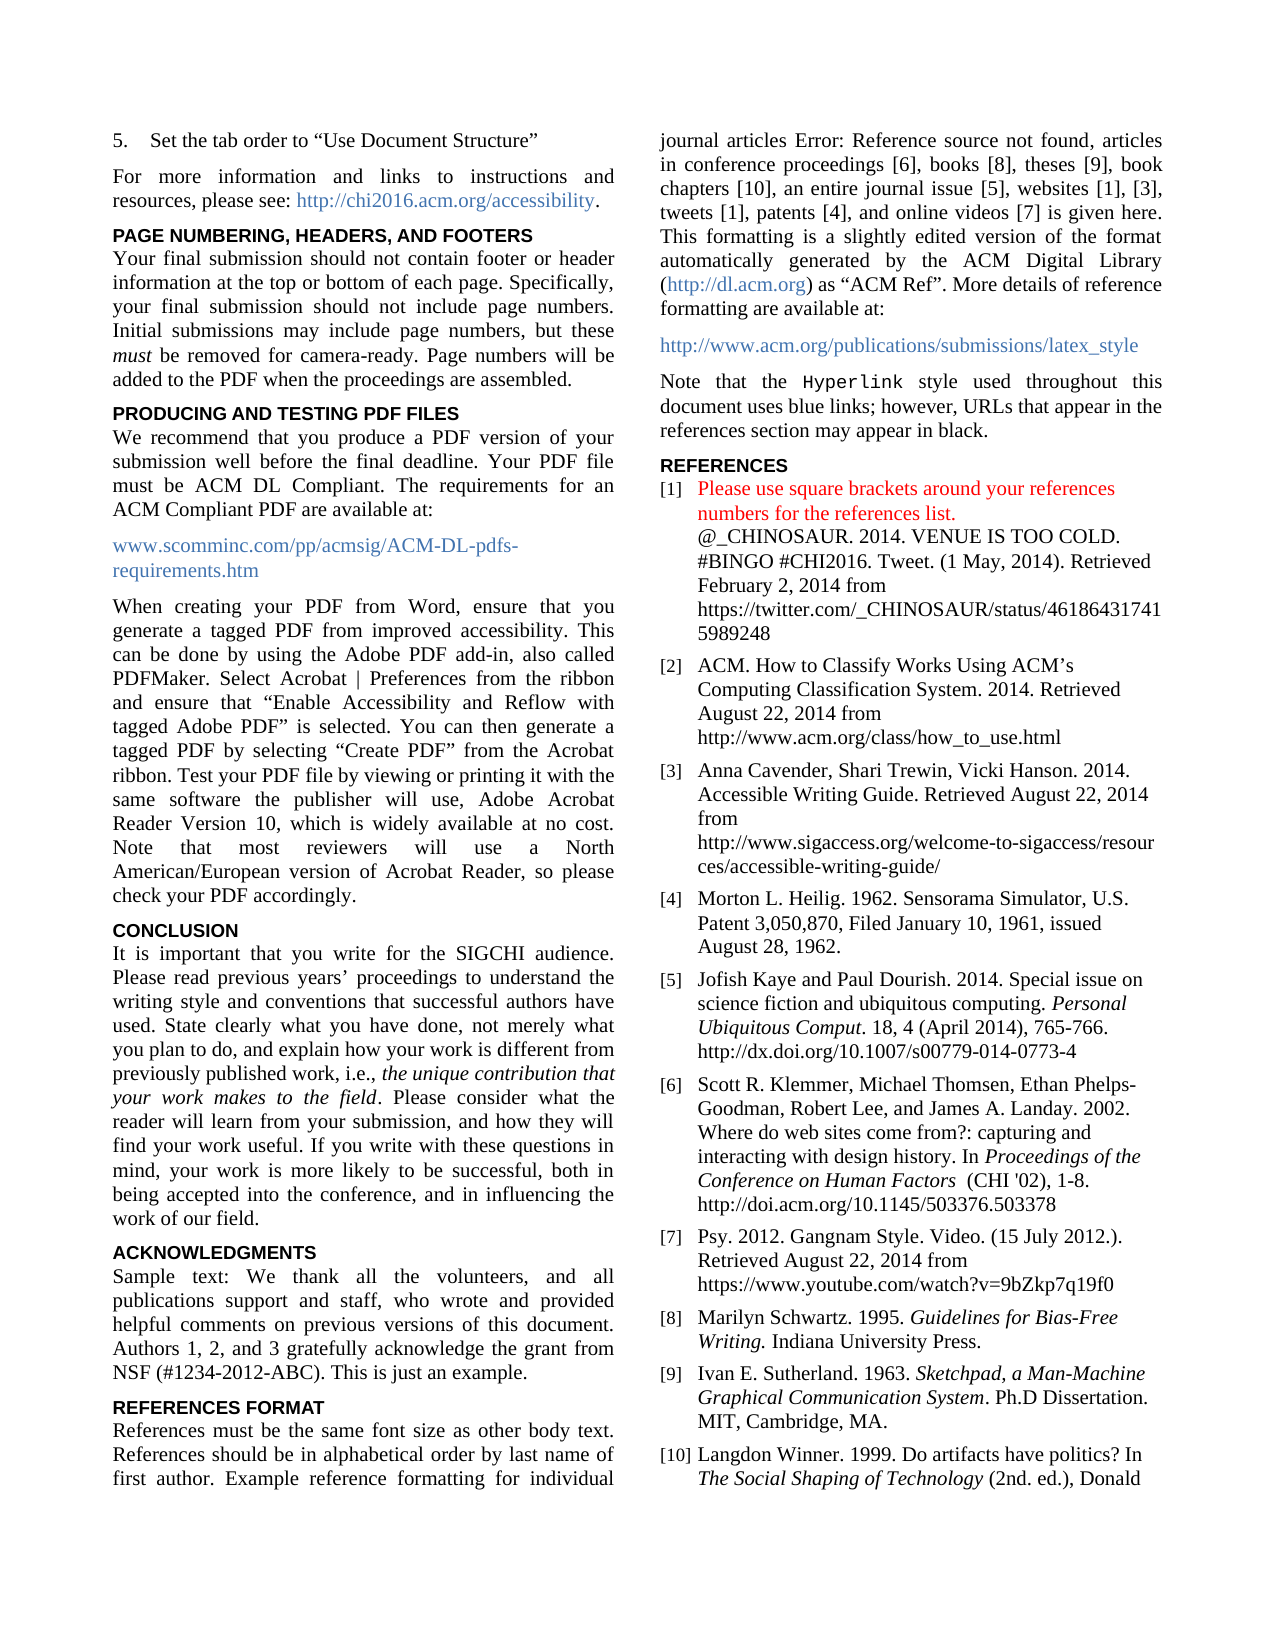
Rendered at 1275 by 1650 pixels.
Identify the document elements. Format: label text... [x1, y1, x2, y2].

list Anna Cavender, Shari Trewin, Vicki Hanson. 2014. Accessible Writing Guide. Retrieved August 22, 2014 from http://www.sigaccess.org/welcome-to-sigaccess/resources/accessible-writing-guide/ [660, 758, 1162, 878]
subtitle ACKNOWLEDGMENTS [112, 1242, 615, 1264]
text Sample text: We thank all the volunteers, and all publications support and staff, who wrote and provided helpful comments on previous versions of this document. Authors 1, 2, and 3 gratefully acknowledge the grant from NSF (#1234-2012-ABC). This is just an example. [112, 1264, 615, 1384]
text www.scomminc.com/pp/acmsig/ACM-DL-pdfs-requirements.htm [112, 533, 615, 582]
subtitle References format [112, 1397, 615, 1418]
list Morton L. Heilig. 1962. Sensorama Simulator, U.S. Patent 3,050,870, Filed January 10, 1961, issued August 28, 1962. [660, 886, 1162, 958]
subtitle Conclusion [112, 919, 615, 941]
list Ivan E. Sutherland. 1963. Sketchpad, a Man-Machine Graphical Communication System. Ph.D Dissertation. MIT, Cambridge, MA. [660, 1361, 1162, 1433]
text http://www.acm.org/publications/submissions/latex_style [660, 332, 1162, 357]
list Scott R. Klemmer, Michael Thomsen, Ethan Phelps-Goodman, Robert Lee, and James A. Landay. 2002. Where do web sites come from?: capturing and interacting with design history. In Proceedings of the Conference on Human Factors (CHI '02), 1-8. http://doi.acm.org/10.1145/503376.503378 [660, 1071, 1162, 1216]
list Set the tab order to “Use Document Structure” [112, 127, 615, 152]
text Your final submission should not contain footer or header information at the top or bottom of each page. Specifically, your final submission should not include page numbers. Initial submissions may include page numbers, but these must be removed for camera-ready. Page numbers will be added to the PDF when the proceedings are assembled. [112, 246, 615, 391]
text Note that the Hyperlink style used throughout this document uses blue links; however, URLs that appear in the references section may appear in black. [660, 369, 1162, 442]
subtitle REFERENCES [660, 455, 1162, 476]
subtitle Page Numbering, Headers, and Footers [112, 225, 615, 246]
list Marilyn Schwartz. 1995. Guidelines for Bias-Free Writing. Indiana University Press. [660, 1305, 1162, 1353]
list Please use square brackets around your references numbers for the references list. @_CHINOSAUR. 2014. VENUE IS TOO COLD. #BINGO #CHI2016. Tweet. (1 May, 2014). Retrieved February 2, 2014 from https://twitter.com/_CHINOSAUR/status/461864317415989248 [660, 476, 1162, 645]
list ACM. How to Classify Works Using ACM’s Computing Classification System. 2014. Retrieved August 22, 2014 from http://www.acm.org/class/how_to_use.html [660, 653, 1162, 749]
list Jofish Kaye and Paul Dourish. 2014. Special issue on science fiction and ubiquitous computing. Personal Ubiquitous Comput. 18, 4 (April 2014), 765-766. http://dx.doi.org/10.1007/s00779-014-0773-4 [660, 967, 1162, 1063]
list Psy. 2012. Gangnam Style. Video. (15 July 2012.). Retrieved August 22, 2014 from https://www.youtube.com/watch?v=9bZkp7q19f0 [660, 1224, 1162, 1296]
subtitle Producing and testing PDF files [112, 403, 615, 425]
text For more information and links to instructions and resources, please see: http://chi2016.acm.org/accessibility. [112, 164, 615, 212]
text When creating your PDF from Word, ensure that you generate a tagged PDF from improved accessibility. This can be done by using the Adobe PDF add-in, also called PDFMaker. Select Acrobat | Preferences from the ribbon and ensure that “Enable Accessibility and Reflow with tagged Adobe PDF” is selected. You can then generate a tagged PDF by selecting “Create PDF” from the Acrobat ribbon. Test your PDF file by viewing or printing it with the same software the publisher will use, Adobe Acrobat Reader Version 10, which is widely available at no cost. Note that most reviewers will use a North American/European version of Acrobat Reader, so please check your PDF accordingly. [112, 594, 615, 907]
text It is important that you write for the SIGCHI audience. Please read previous years’ proceedings to understand the writing style and conventions that successful authors have used. State clearly what you have done, not merely what you plan to do, and explain how your work is different from previously published work, i.e., the unique contribution that your work makes to the field. Please consider what the reader will learn from your submission, and how they will find your work useful. If you write with these questions in mind, your work is more likely to be successful, both in being accepted into the conference, and in influencing the work of our field. [112, 941, 615, 1230]
text We recommend that you produce a PDF version of your submission well before the final deadline. Your PDF file must be ACM DL Compliant. The requirements for an ACM Compliant PDF are available at: [112, 425, 615, 521]
